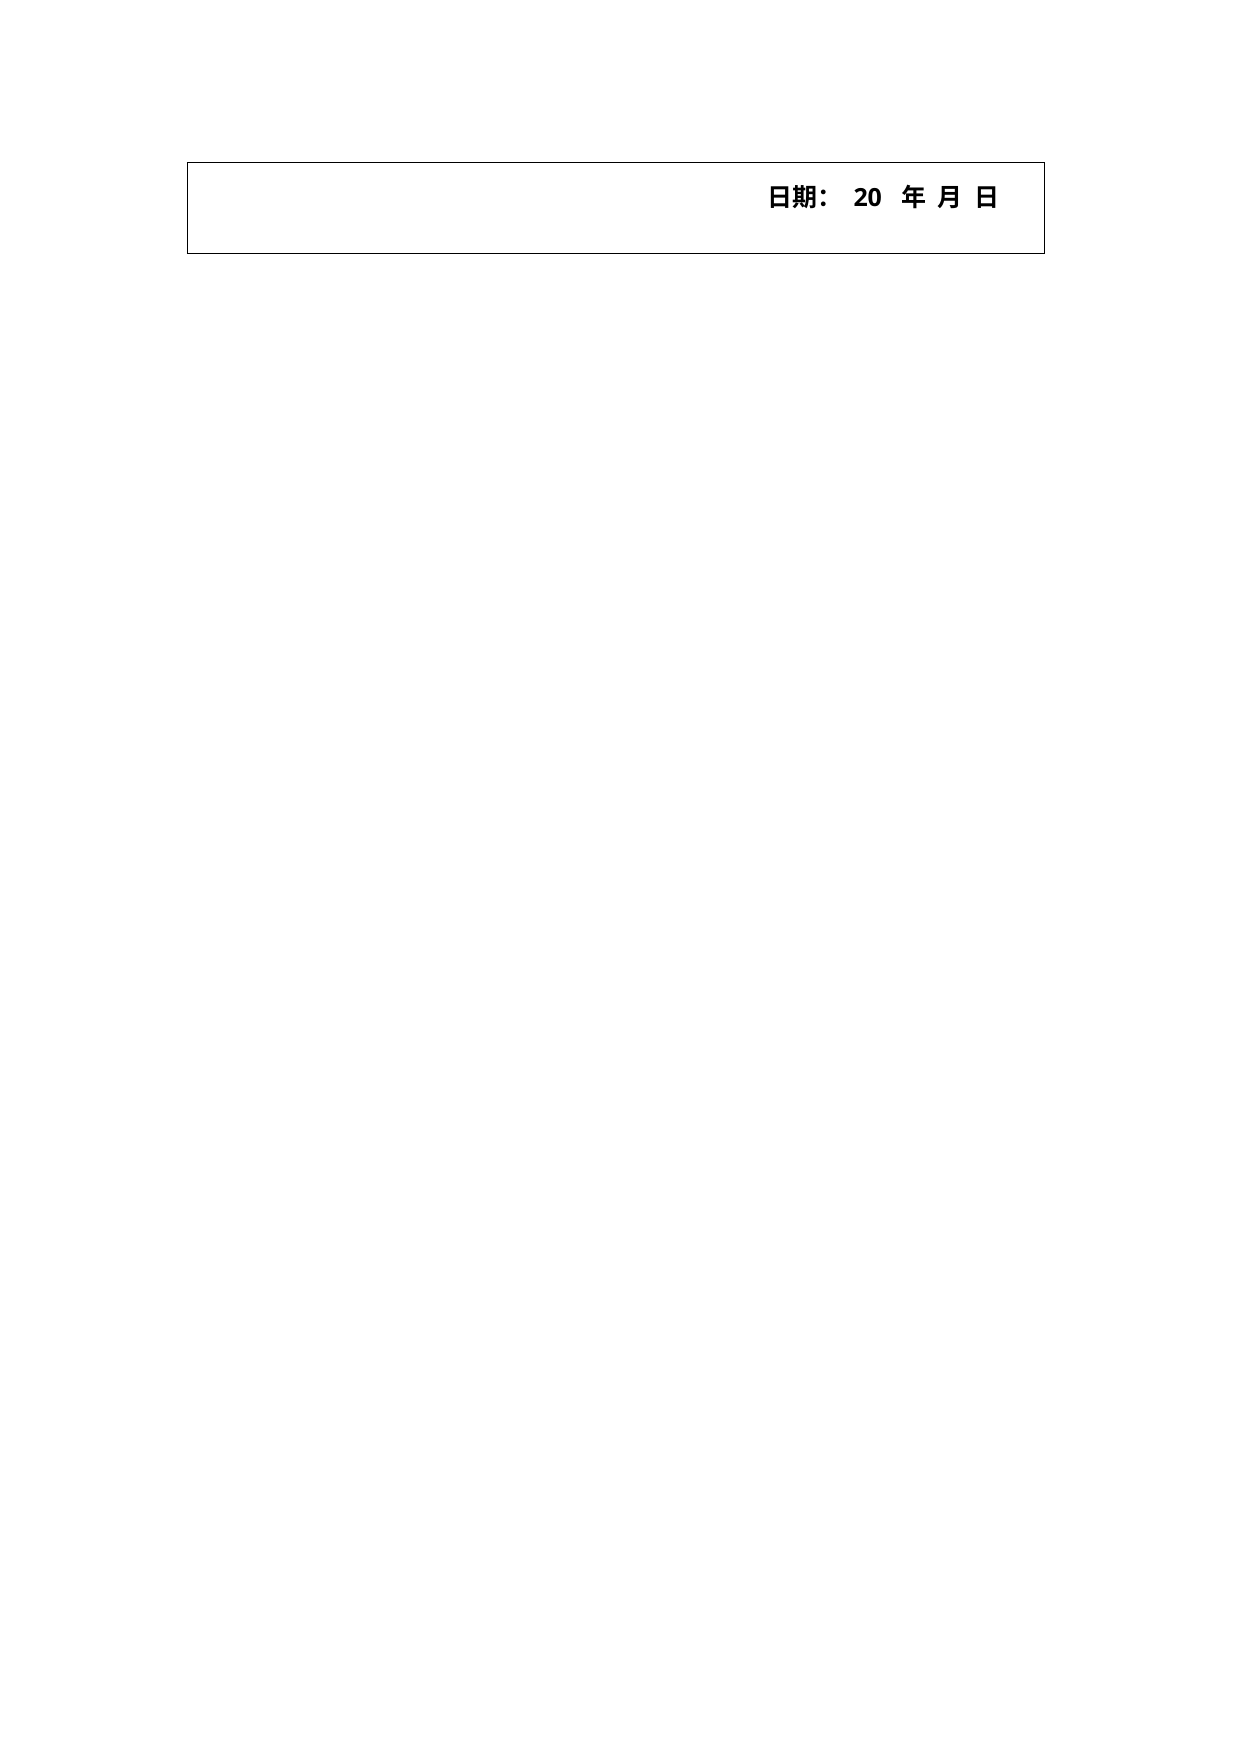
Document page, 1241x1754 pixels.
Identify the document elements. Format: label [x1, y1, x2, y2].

table_header [188, 163, 1044, 253]
